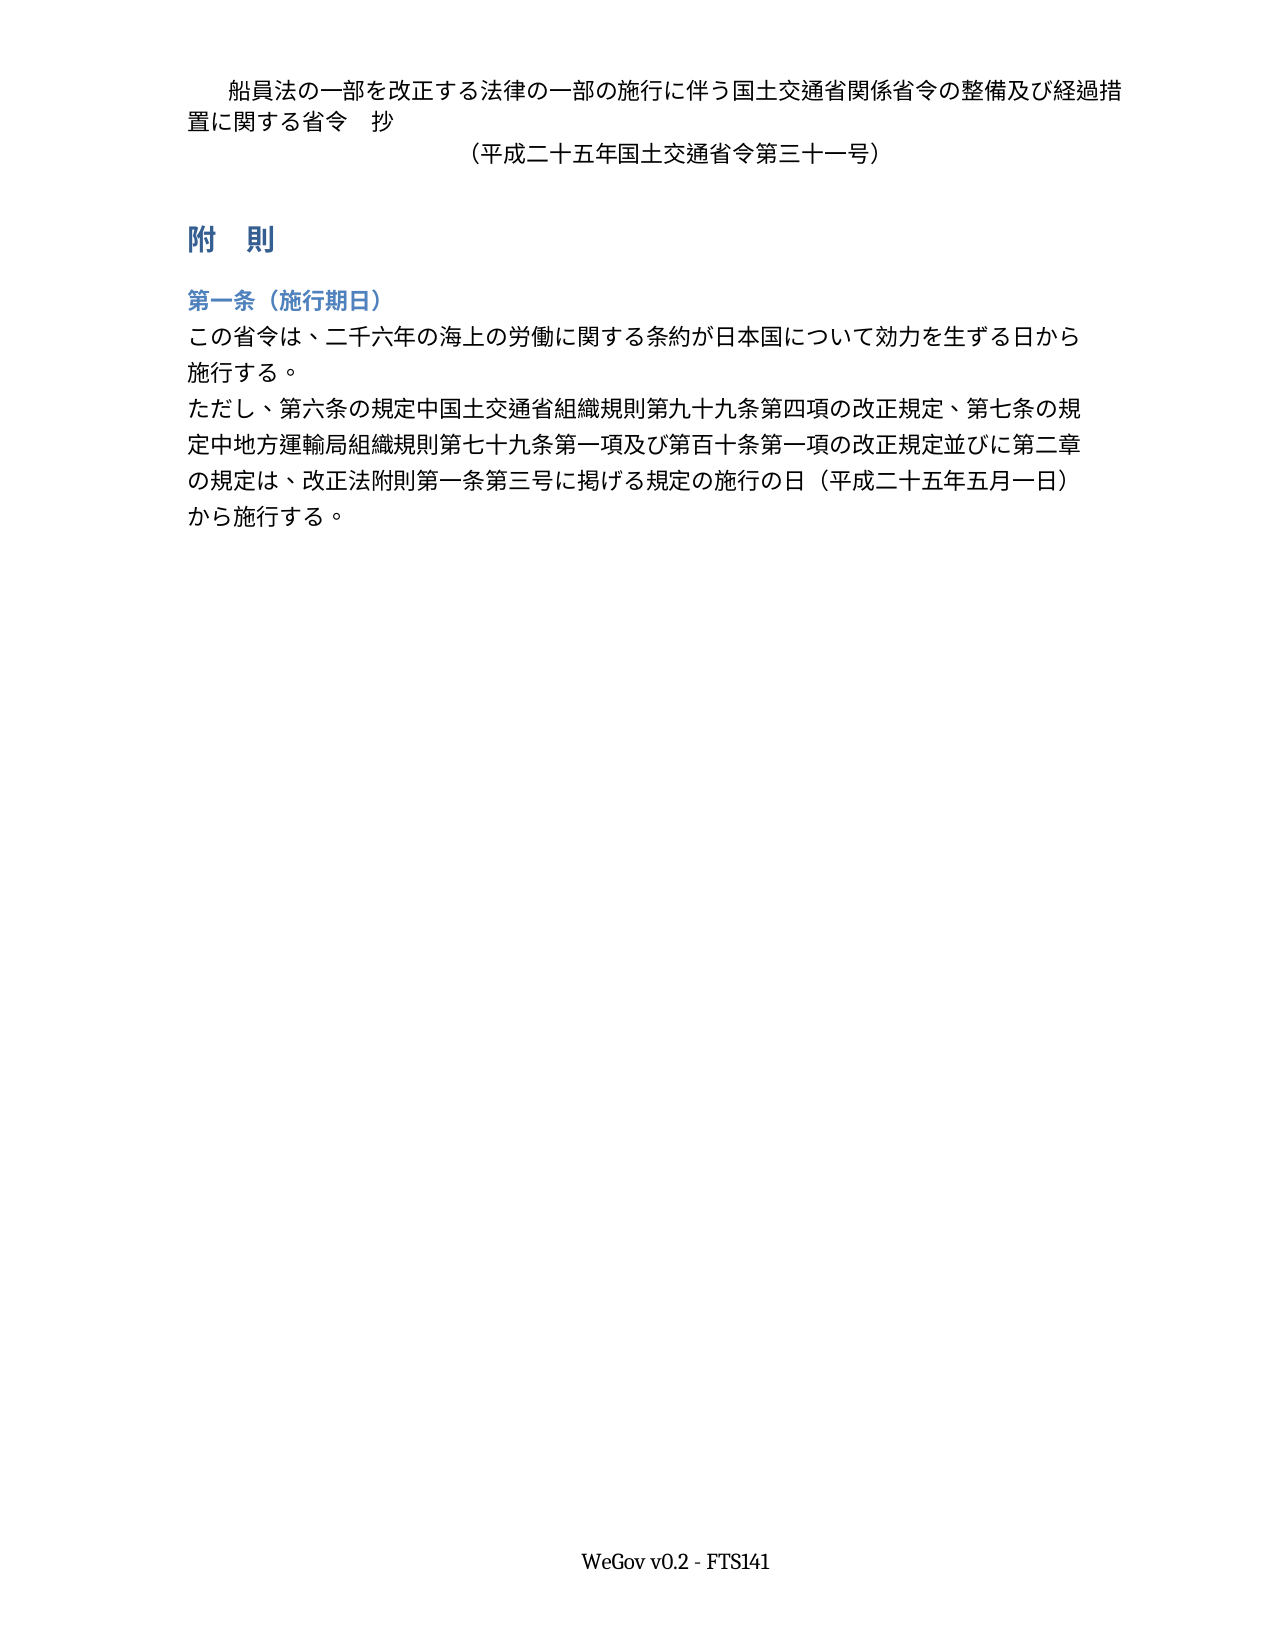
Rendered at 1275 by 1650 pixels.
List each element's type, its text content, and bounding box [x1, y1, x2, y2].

subtitle 附 則 [187, 219, 1087, 258]
text この省令は、二千六年の海上の労働に関する条約が日本国について効力を生ずる日から施行する。 ただし、第六条の規定中国土交通省組織規則第九十九条第四項の改正規定、第七条の規定中地方運輸局組織規則第七十九条第一項及び第百十条第一項の改正規定並びに第二章の規定は、改正法附則第一条第三号に掲げる規定の施行の日（平成二十五年五月一日）から施行する。 [187, 321, 1087, 532]
subtitle 第一条（施行期日） [187, 285, 1087, 316]
